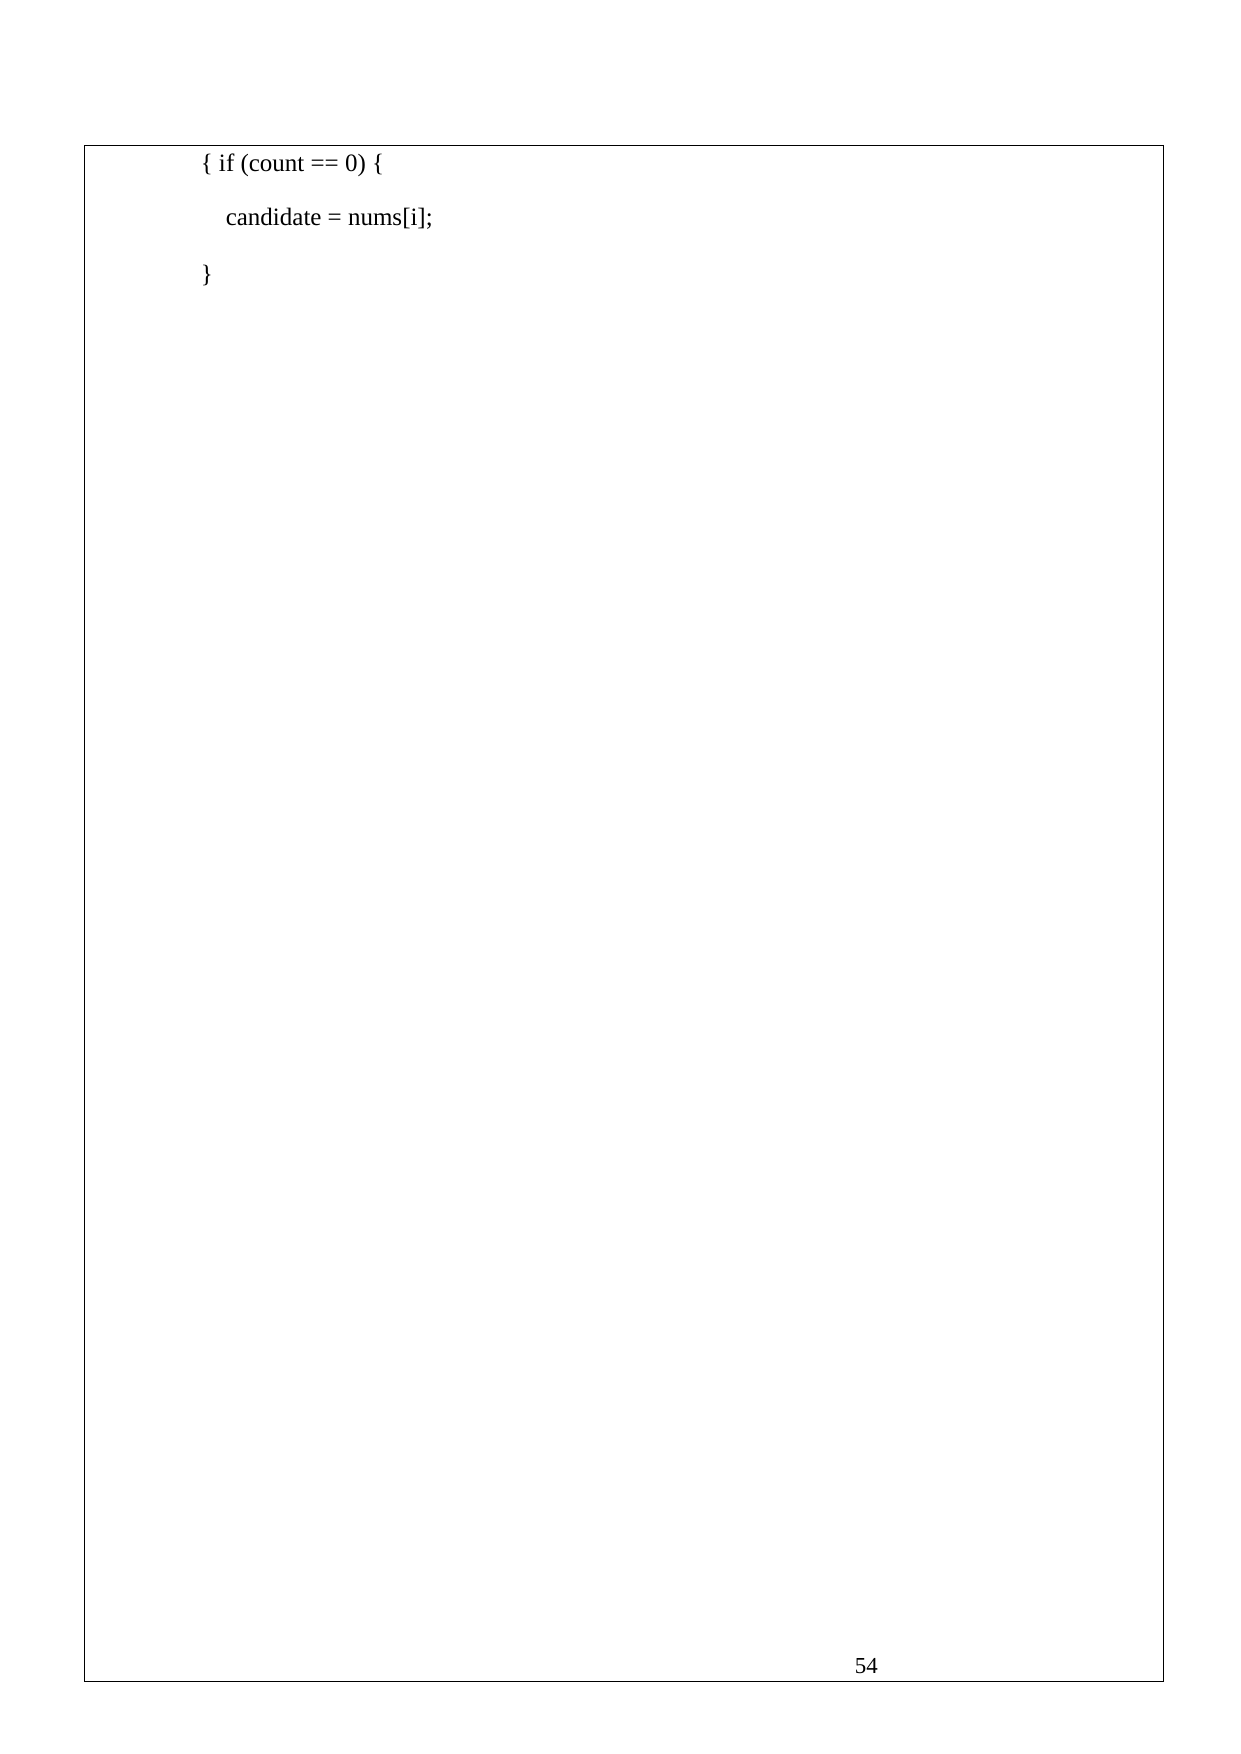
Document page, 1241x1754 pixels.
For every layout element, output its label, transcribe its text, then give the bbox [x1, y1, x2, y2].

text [176, 148, 439, 177]
text candidate = nums[i]; [226, 202, 1155, 231]
text } [201, 259, 1155, 288]
